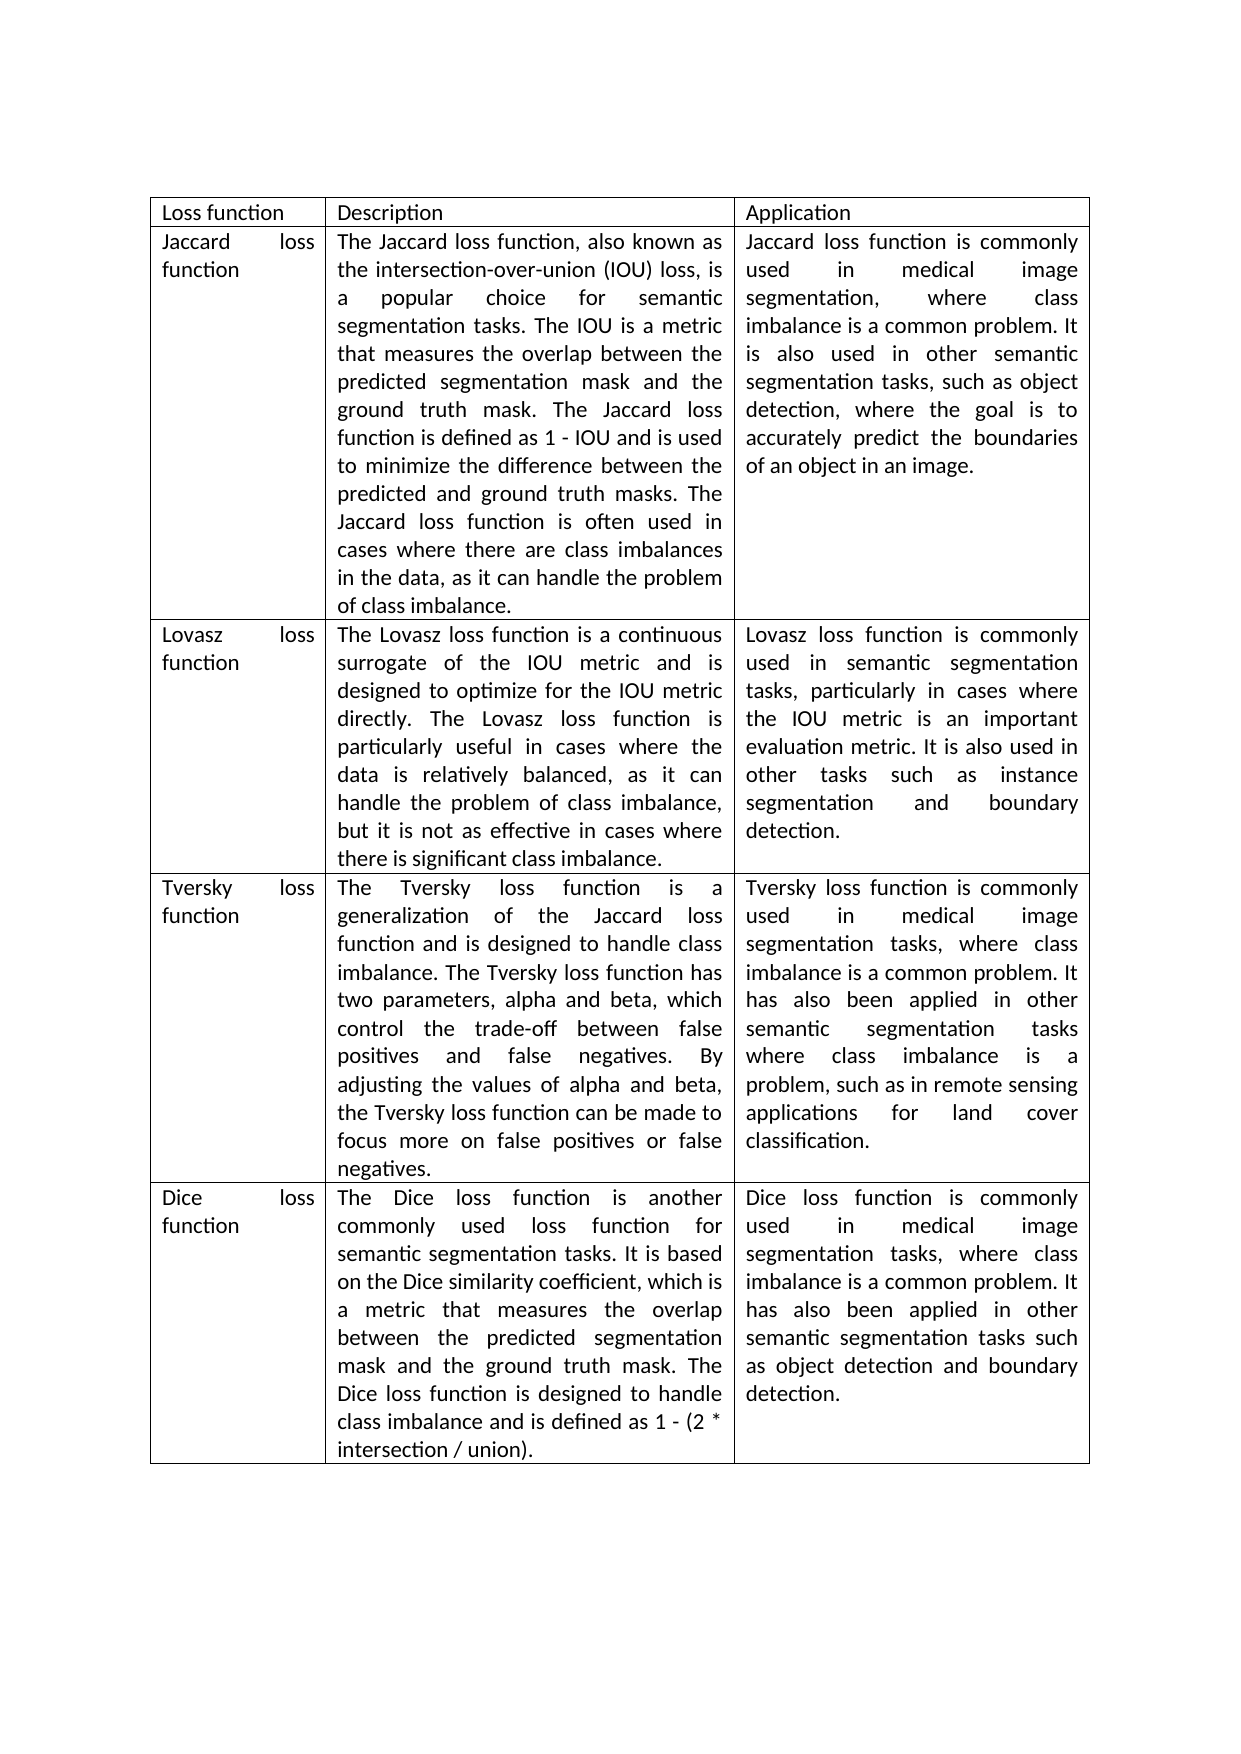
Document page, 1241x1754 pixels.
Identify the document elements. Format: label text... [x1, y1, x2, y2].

table_cell The Tversky loss function is a generalization of the Jaccard loss function and is designed to handle class imbalance. The Tversky loss function has two parameters, alpha and beta, which control the trade-off between false positives and false negatives. By adjusting the values of alpha and beta, the Tversky loss function can be made to focus more on false positives or false negatives. [326, 874, 734, 1182]
table_cell The Jaccard loss function, also known as the intersection-over-union (IOU) loss, is a popular choice for semantic segmentation tasks. The IOU is a metric that measures the overlap between the predicted segmentation mask and the ground truth mask. The Jaccard loss function is defined as 1 - IOU and is used to minimize the difference between the predicted and ground truth masks. The Jaccard loss function is often used in cases where there are class imbalances in the data, as it can handle the problem of class imbalance. [326, 227, 734, 619]
table_header Loss function [151, 198, 325, 226]
table_cell Dice loss function is commonly used in medical image segmentation tasks, where class imbalance is a common problem. It has also been applied in other semantic segmentation tasks such as object detection and boundary detection. [735, 1183, 1089, 1463]
table_header Description [326, 198, 734, 226]
table_cell The Dice loss function is another commonly used loss function for semantic segmentation tasks. It is based on the Dice similarity coefficient, which is a metric that measures the overlap between the predicted segmentation mask and the ground truth mask. The Dice loss function is designed to handle class imbalance and is defined as 1 - (2 * intersection / union). [326, 1183, 734, 1463]
table_cell Tversky loss function [151, 874, 325, 1182]
table_cell Lovasz loss function is commonly used in semantic segmentation tasks, particularly in cases where the IOU metric is an important evaluation metric. It is also used in other tasks such as instance segmentation and boundary detection. [735, 620, 1089, 872]
table_cell Lovasz loss function [151, 620, 325, 872]
table_cell Tversky loss function is commonly used in medical image segmentation tasks, where class imbalance is a common problem. It has also been applied in other semantic segmentation tasks where class imbalance is a problem, such as in remote sensing applications for land cover classification. [735, 874, 1089, 1182]
table_cell Jaccard loss function is commonly used in medical image segmentation, where class imbalance is a common problem. It is also used in other semantic segmentation tasks, such as object detection, where the goal is to accurately predict the boundaries of an object in an image. [735, 227, 1089, 619]
table_cell Dice loss function [151, 1183, 325, 1463]
table_cell The Lovasz loss function is a continuous surrogate of the IOU metric and is designed to optimize for the IOU metric directly. The Lovasz loss function is particularly useful in cases where the data is relatively balanced, as it can handle the problem of class imbalance, but it is not as effective in cases where there is significant class imbalance. [326, 620, 734, 872]
table_cell Jaccard loss function [151, 227, 325, 619]
table_header Application [735, 198, 1089, 226]
